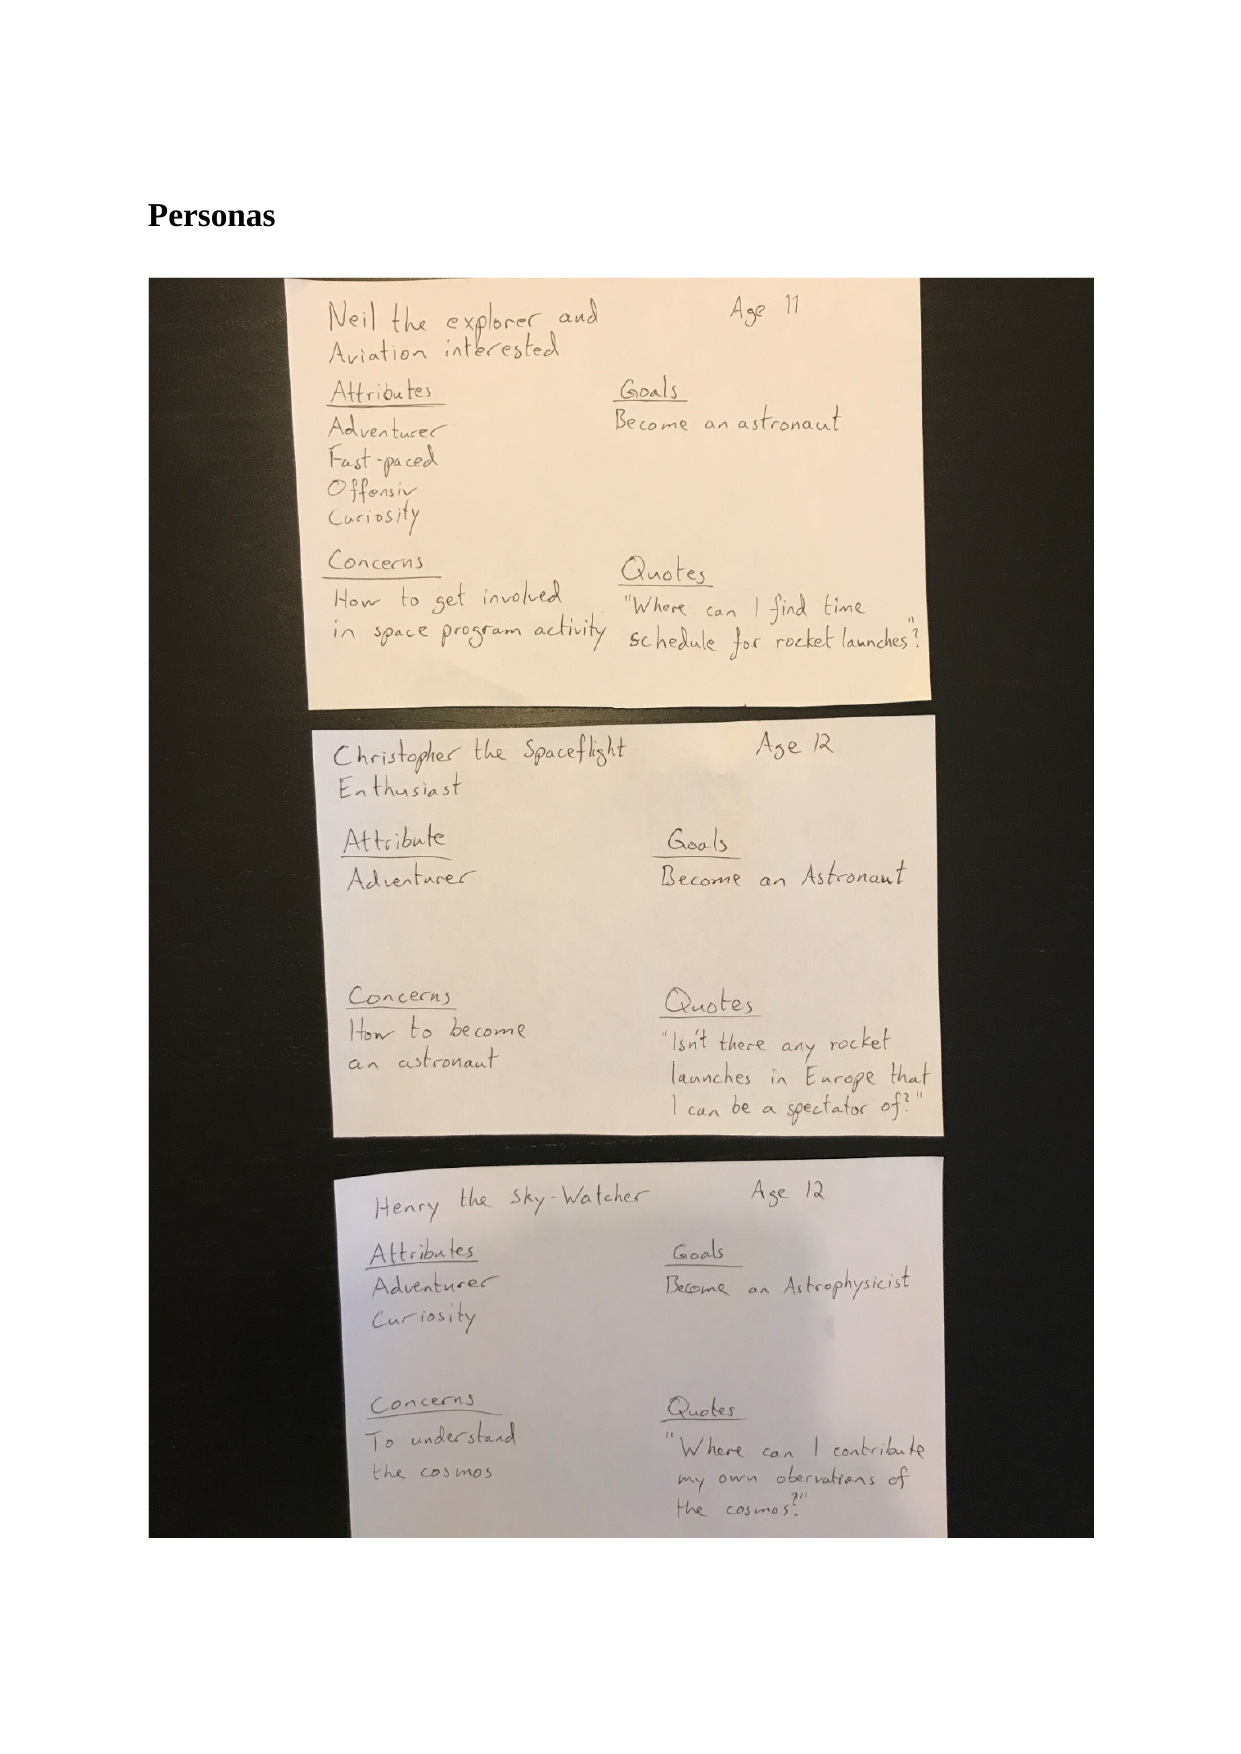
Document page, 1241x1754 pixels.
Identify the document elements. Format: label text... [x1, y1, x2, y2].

picture [150, 279, 1094, 1537]
text Personas [148, 195, 1093, 234]
